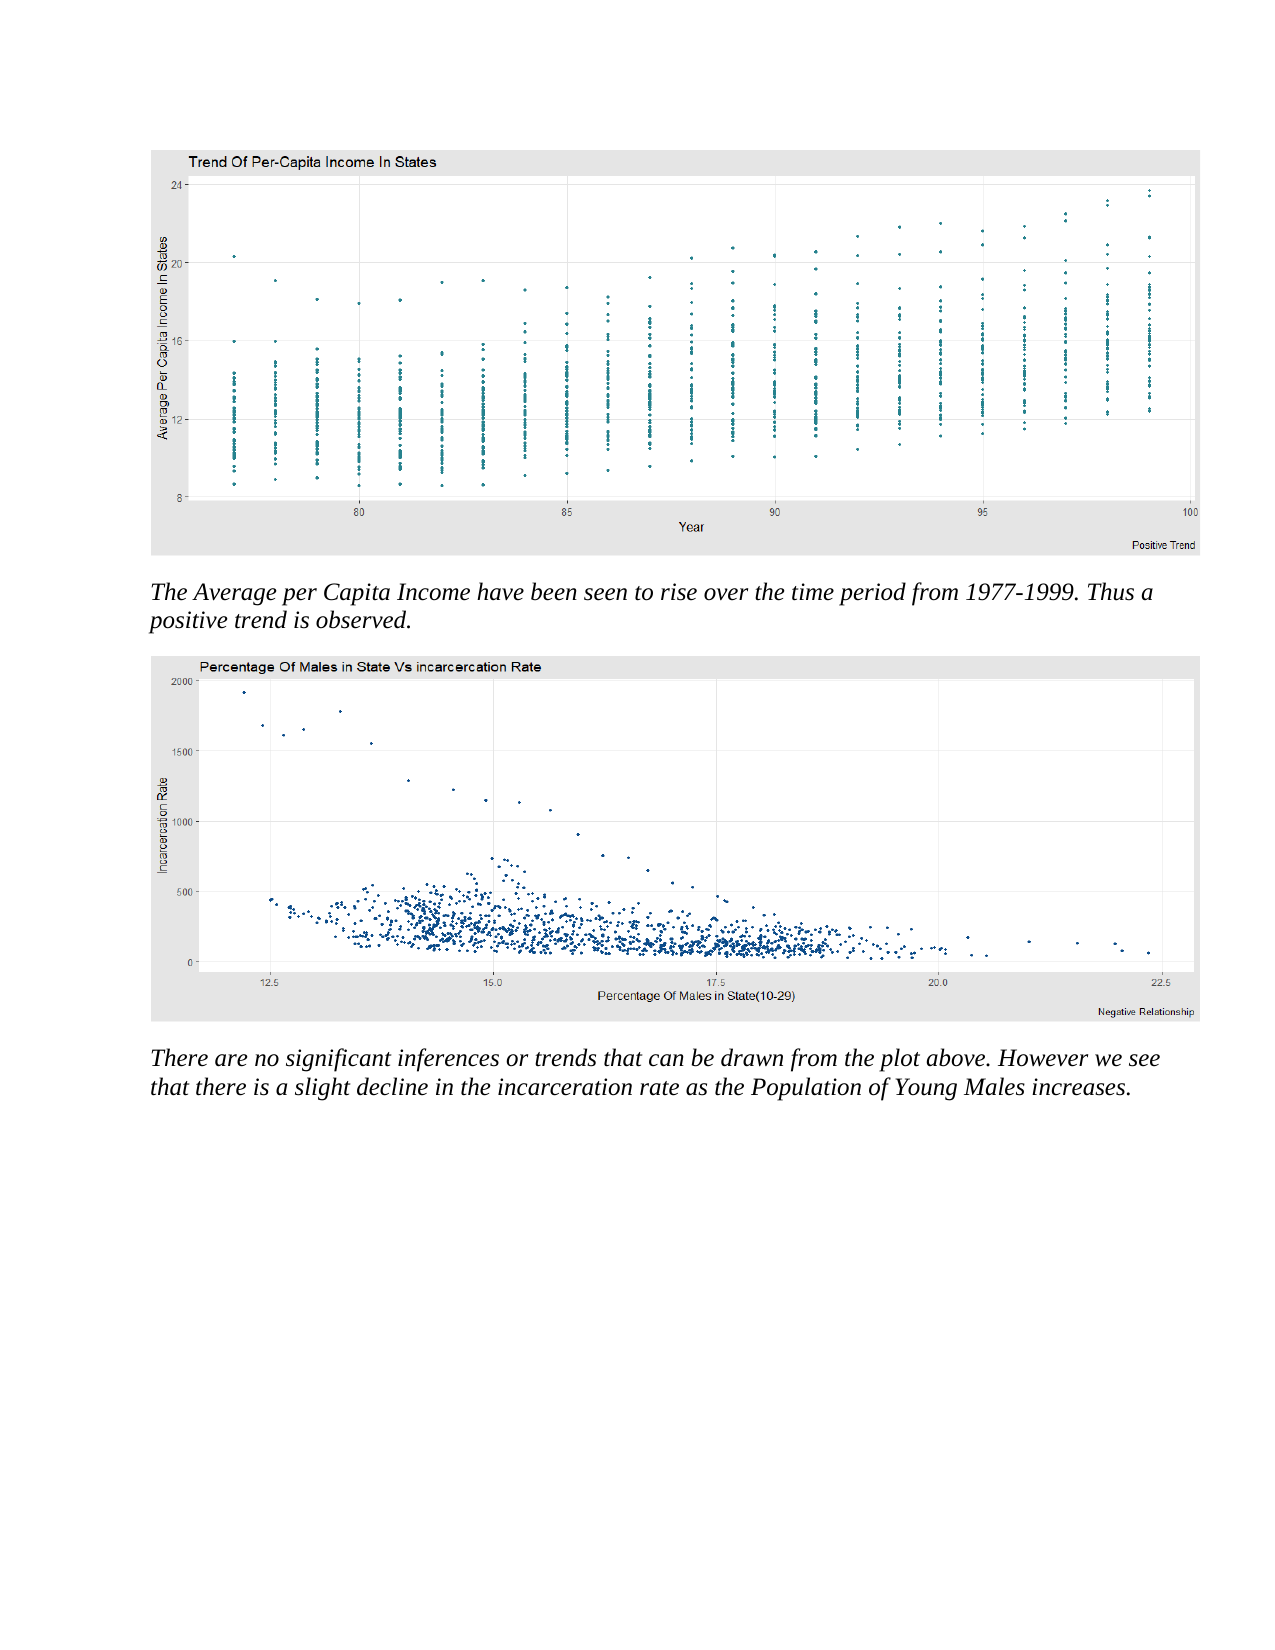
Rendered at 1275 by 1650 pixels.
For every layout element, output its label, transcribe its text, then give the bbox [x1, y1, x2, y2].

text There are no significant inferences or trends that can be drawn from the plot above. However we see that there is a slight decline in the incarceration rate as the Population of Young Males increases. [150, 1043, 1200, 1100]
picture [150, 150, 1200, 556]
picture [150, 655, 1200, 1022]
text The Average per Capita Income have been seen to rise over the time period from 1977-1999. Thus a positive trend is observed. [150, 577, 1200, 634]
